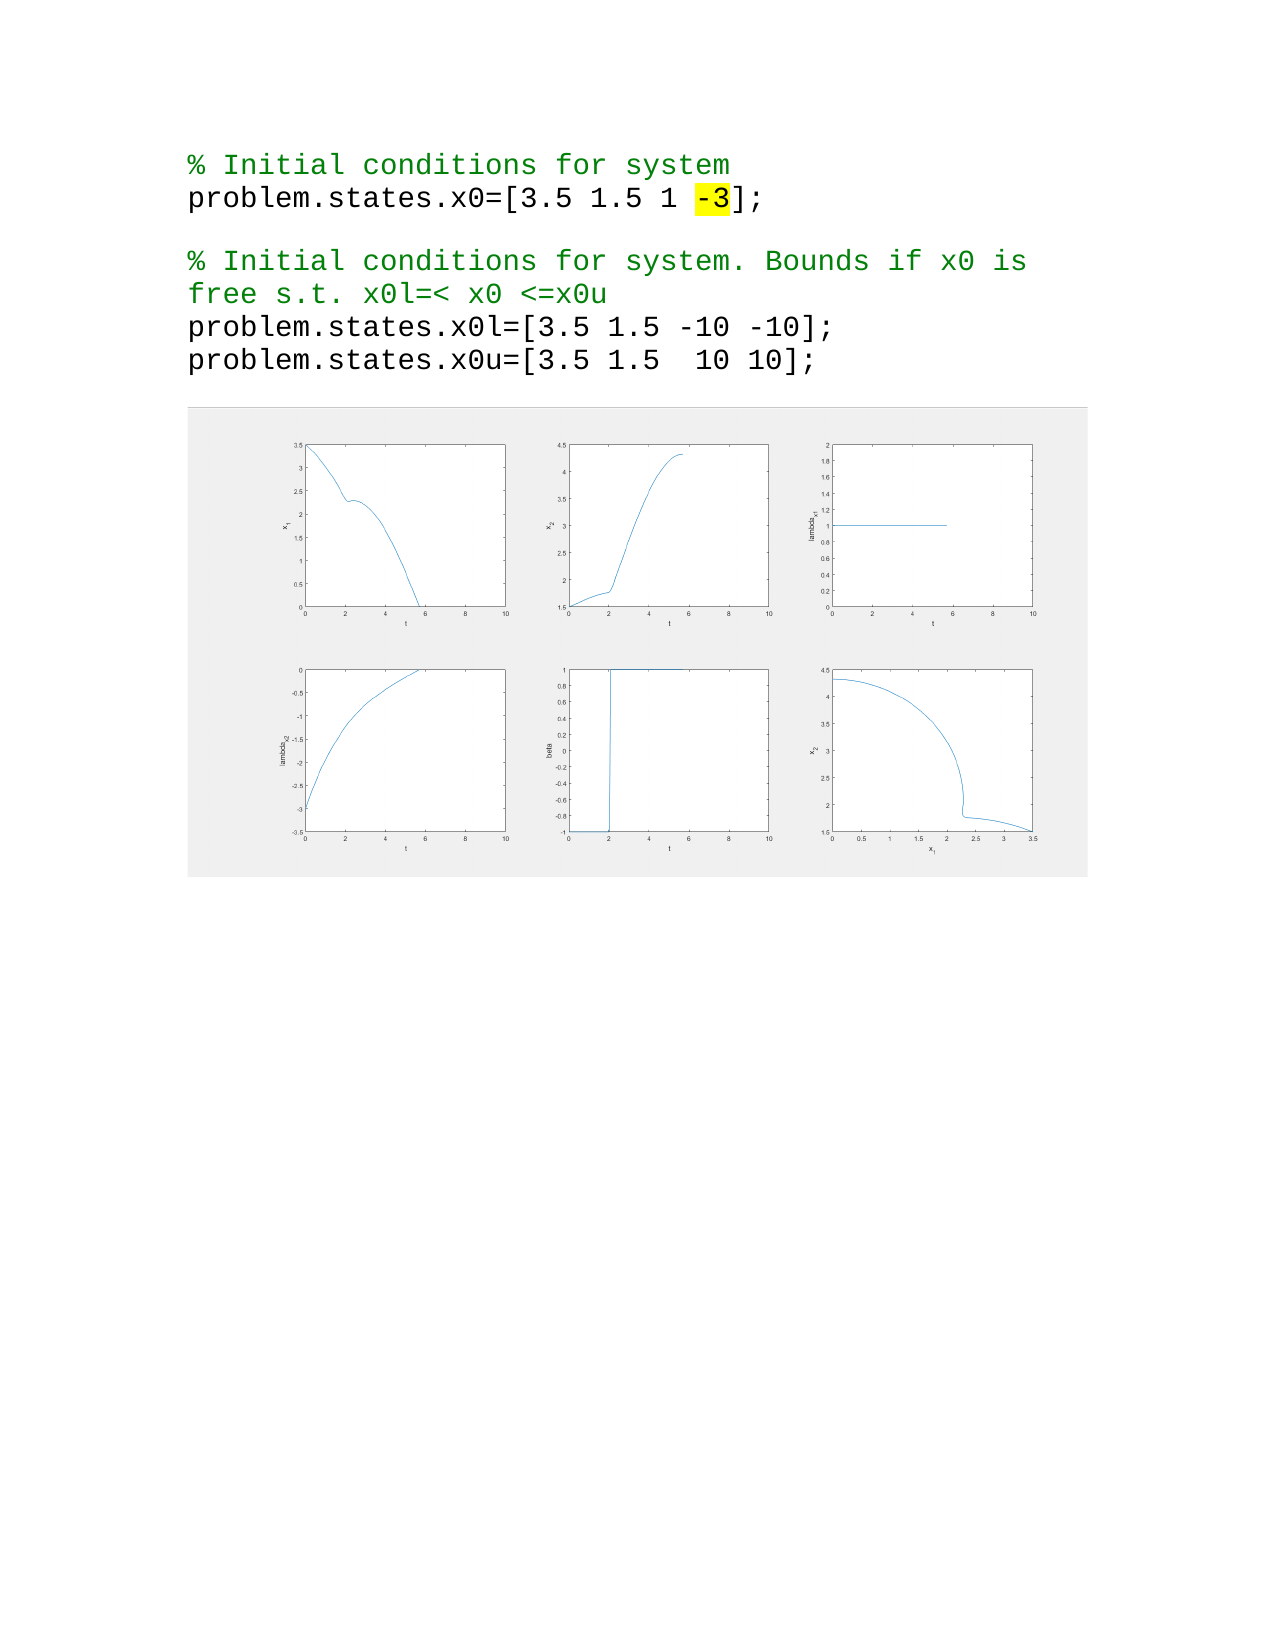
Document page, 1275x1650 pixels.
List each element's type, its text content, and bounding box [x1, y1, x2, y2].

text problem.states.x0u=[3.5 1.5 10 10]; [187, 345, 1087, 378]
text % Initial conditions for system. Bounds if x0 is free s.t. x0l=< x0 <=x0u [187, 246, 1087, 312]
text problem.states.x0l=[3.5 1.5 -10 -10]; [187, 312, 1087, 345]
text problem.states.x0=[3.5 1.5 1 -3]; [730, 183, 1087, 216]
picture [187, 407, 1088, 877]
text problem.states.x0=[3.5 1.5 1 -3]; [187, 183, 695, 216]
text % Initial conditions for system [187, 150, 1087, 183]
